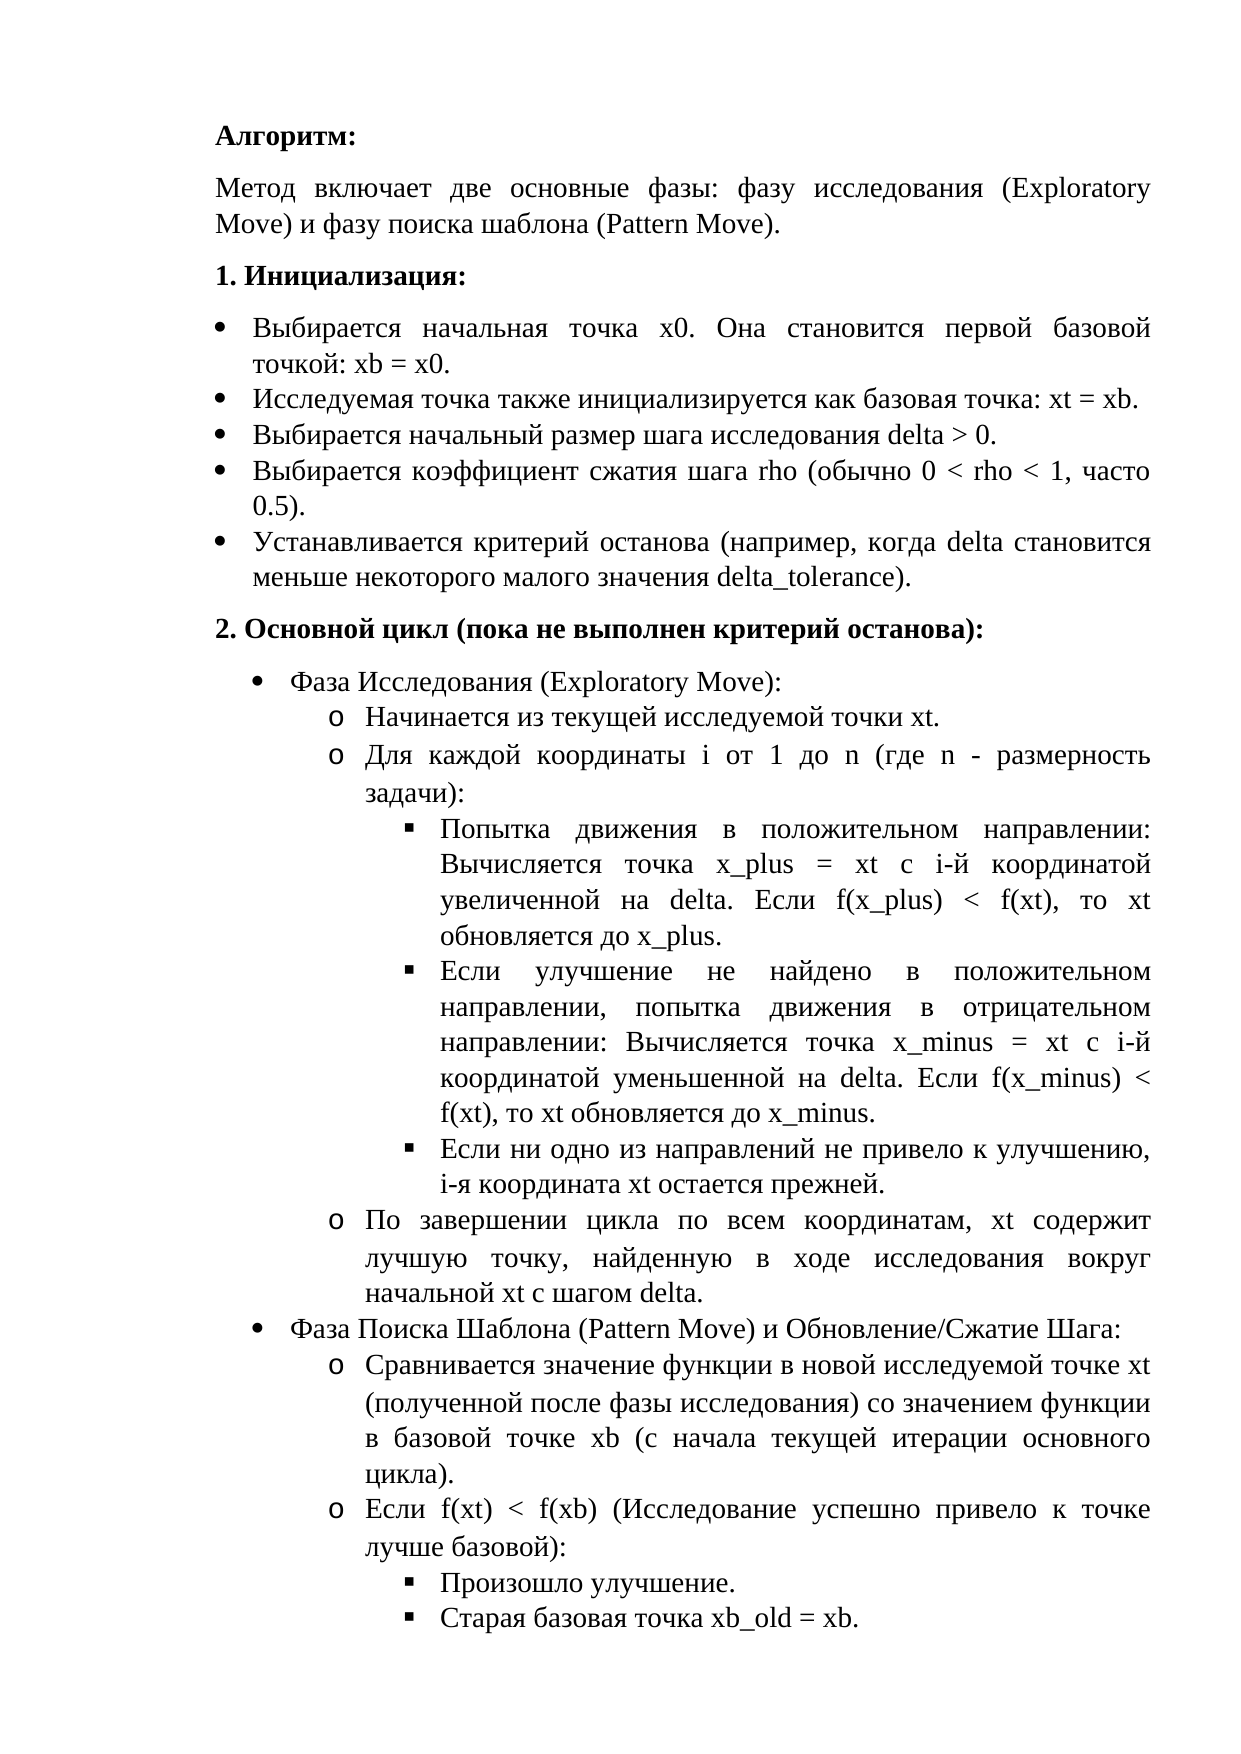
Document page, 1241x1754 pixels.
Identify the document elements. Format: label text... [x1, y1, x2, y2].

text Алгоритм: [215, 118, 1152, 152]
list Для каждой координаты i от 1 до n (где n - размерность задачи): [327, 737, 1152, 809]
list Попытка движения в положительном направлении: Вычисляется точка x_plus = xt с i-й координатой увеличенной на delta. Если f(x_plus) < f(xt), то xt обновляется до x_plus. [402, 811, 1152, 951]
list Фаза Исследования (Exploratory Move): [252, 664, 1152, 697]
list Произошло улучшение. [402, 1565, 1152, 1598]
list Если f(xt) < f(xb) (Исследование успешно привело к точке лучше базовой): [327, 1491, 1152, 1563]
list Устанавливается критерий останова (например, когда delta становится меньше некоторого малого значения delta_tolerance). [215, 524, 1152, 593]
list Исследуемая точка также инициализируется как базовая точка: xt = xb. [215, 381, 1152, 415]
list Старая базовая точка xb_old = xb. [402, 1601, 1152, 1634]
list Выбирается начальная точка x0. Она становится первой базовой точкой: xb = x0. [215, 310, 1152, 379]
list Выбирается начальный размер шага исследования delta > 0. [215, 417, 1152, 451]
text 2. Основной цикл (пока не выполнен критерий останова): [215, 612, 1152, 645]
list Сравнивается значение функции в новой исследуемой точке xt (полученной после фазы исследования) со значением функции в базовой точке xb (с начала текущей итерации основного цикла). [327, 1347, 1152, 1489]
list Выбирается коэффициент сжатия шага rho (обычно 0 < rho < 1, часто 0.5). [215, 453, 1152, 522]
list Начинается из текущей исследуемой точки xt. [327, 699, 1152, 735]
list Фаза Поиска Шаблона (Pattern Move) и Обновление/Сжатие Шага: [252, 1311, 1152, 1345]
list Если ни одно из направлений не привело к улучшению, i-я координата xt остается прежней. [402, 1131, 1152, 1200]
list Если улучшение не найдено в положительном направлении, попытка движения в отрицательном направлении: Вычисляется точка x_minus = xt с i-й координатой уменьшенной на delta. Если f(x_minus) < f(xt), то xt обновляется до x_minus. [402, 953, 1152, 1129]
list По завершении цикла по всем координатам, xt содержит лучшую точку, найденную в ходе исследования вокруг начальной xt с шагом delta. [327, 1202, 1152, 1309]
text 1. Инициализация: [215, 258, 1152, 292]
text Метод включает две основные фазы: фазу исследования (Exploratory Move) и фазу поиска шаблона (Pattern Move). [215, 170, 1152, 239]
